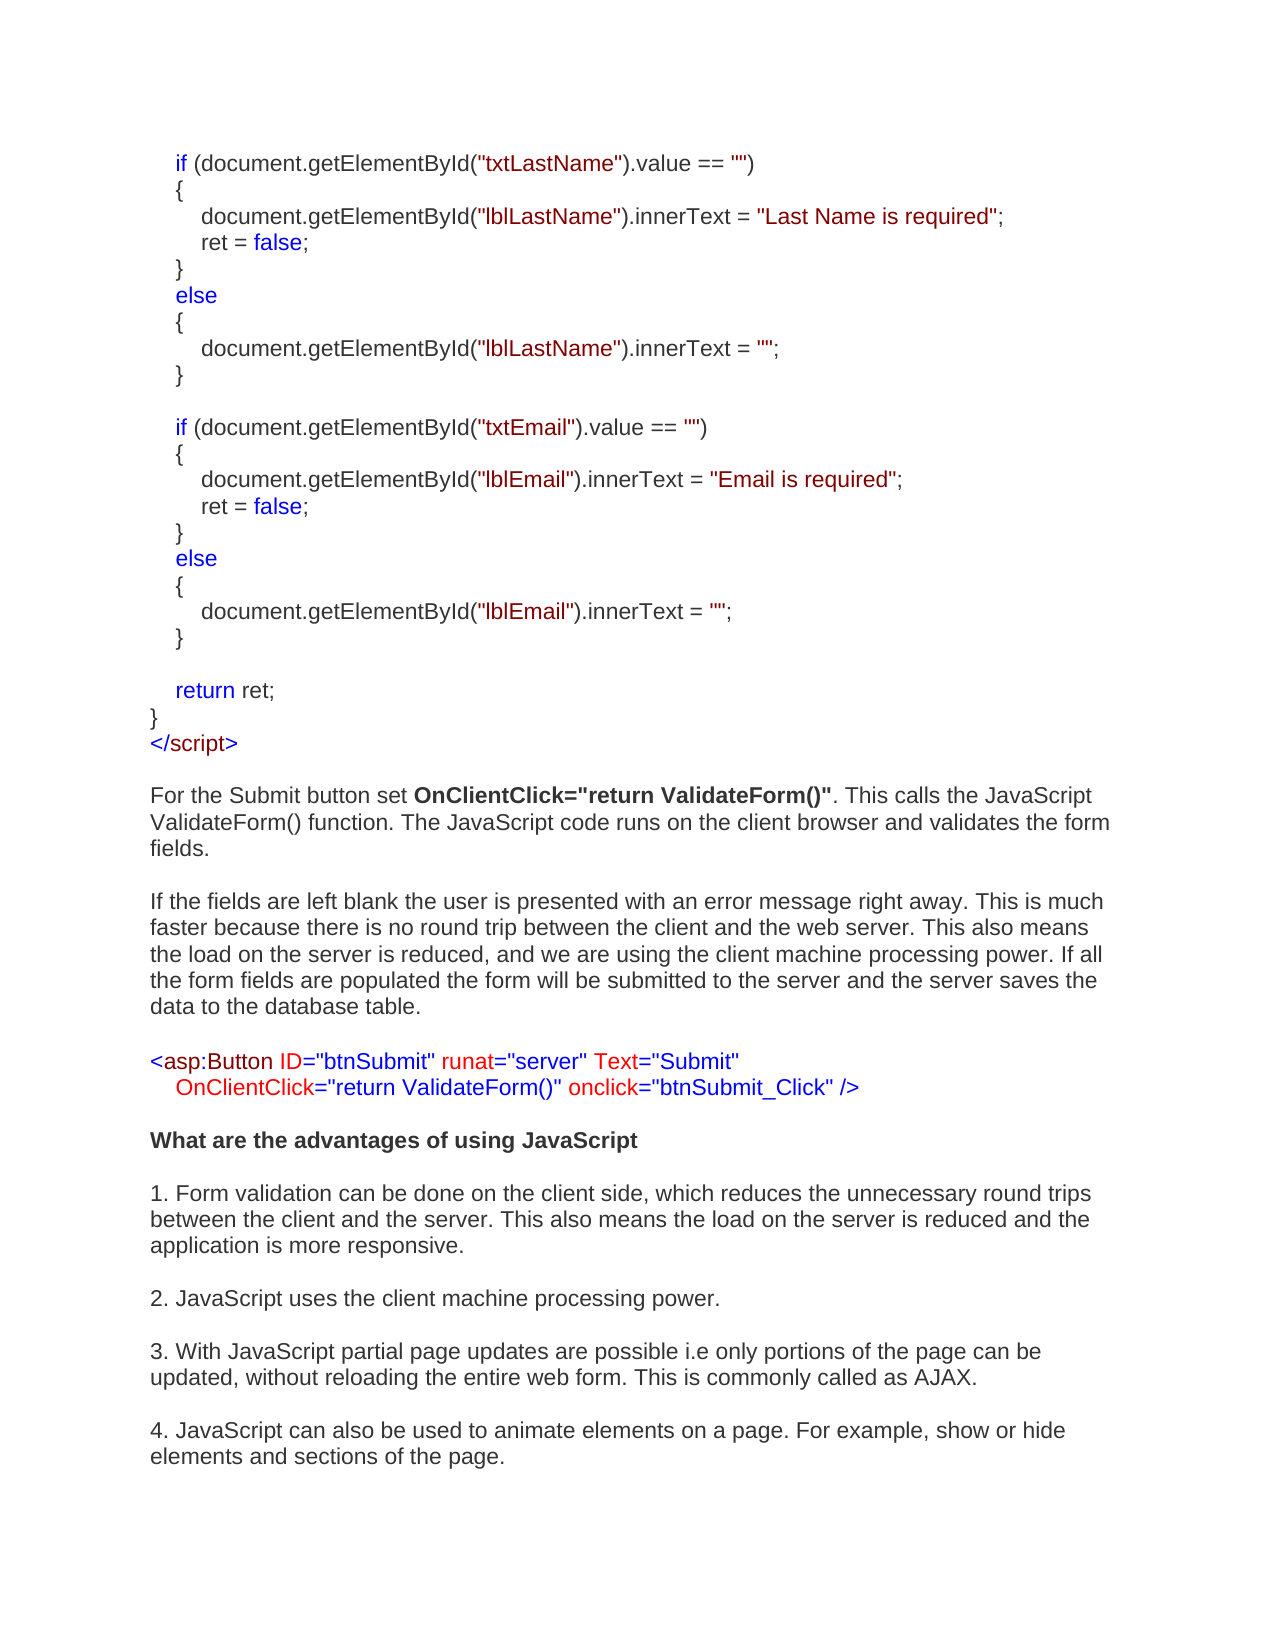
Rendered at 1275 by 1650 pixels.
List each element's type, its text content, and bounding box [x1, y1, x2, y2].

text ret = false; [150, 493, 1125, 519]
text { [150, 308, 1125, 334]
text What are the advantages of using JavaScript 1. Form validation can be done on the client side, which reduces the unnecessary round trips between the client and the server. This also means the load on the server is reduced and the application is more responsive. 2. JavaScript uses the client machine processing power. 3. With JavaScript partial page updates are possible i.e only portions of the page can be updated, without reloading the entire web form. This is commonly called as AJAX. 4. JavaScript can also be used to animate elements on a page. For example, show or hide elements and sections of the page. [150, 1100, 1125, 1469]
text } [150, 361, 1125, 387]
text else [150, 545, 1125, 572]
text For the Submit button set OnClientClick="return ValidateForm()". This calls the JavaScript ValidateForm() function. The JavaScript code runs on the client browser and validates the form fields. If the fields are left blank the user is presented with an error message right away. This is much faster because there is no round trip between the client and the web server. This also means the load on the server is reduced, and we are using the client machine processing power. If all the form fields are populated the form will be submitted to the server and the server saves the data to the database table. [150, 756, 1125, 1048]
text document.getElementById("lblLastName").innerText = ""; [150, 334, 1125, 361]
text document.getElementById("lblLastName").innerText = "Last Name is required"; [150, 203, 1125, 229]
text } [150, 624, 1125, 651]
text OnClientClick="return ValidateForm()" onclick="btnSubmit_Click" /> [150, 1074, 1125, 1100]
text } [150, 255, 1125, 282]
text <asp:Button ID="btnSubmit" runat="server" Text="Submit" [150, 1048, 1125, 1074]
text if (document.getElementById("txtLastName").value == "") [150, 150, 1125, 176]
text } [150, 703, 1125, 730]
text } [150, 519, 1125, 545]
text return ret; [150, 677, 1125, 703]
text { [150, 440, 1125, 466]
text { [150, 176, 1125, 203]
text ret = false; [150, 229, 1125, 255]
text document.getElementById("lblEmail").innerText = ""; [150, 598, 1125, 624]
text document.getElementById("lblEmail").innerText = "Email is required"; [150, 466, 1125, 493]
text if (document.getElementById("txtEmail").value == "") [150, 413, 1125, 440]
text { [150, 572, 1125, 598]
text else [150, 282, 1125, 308]
text </script> [150, 730, 1125, 756]
